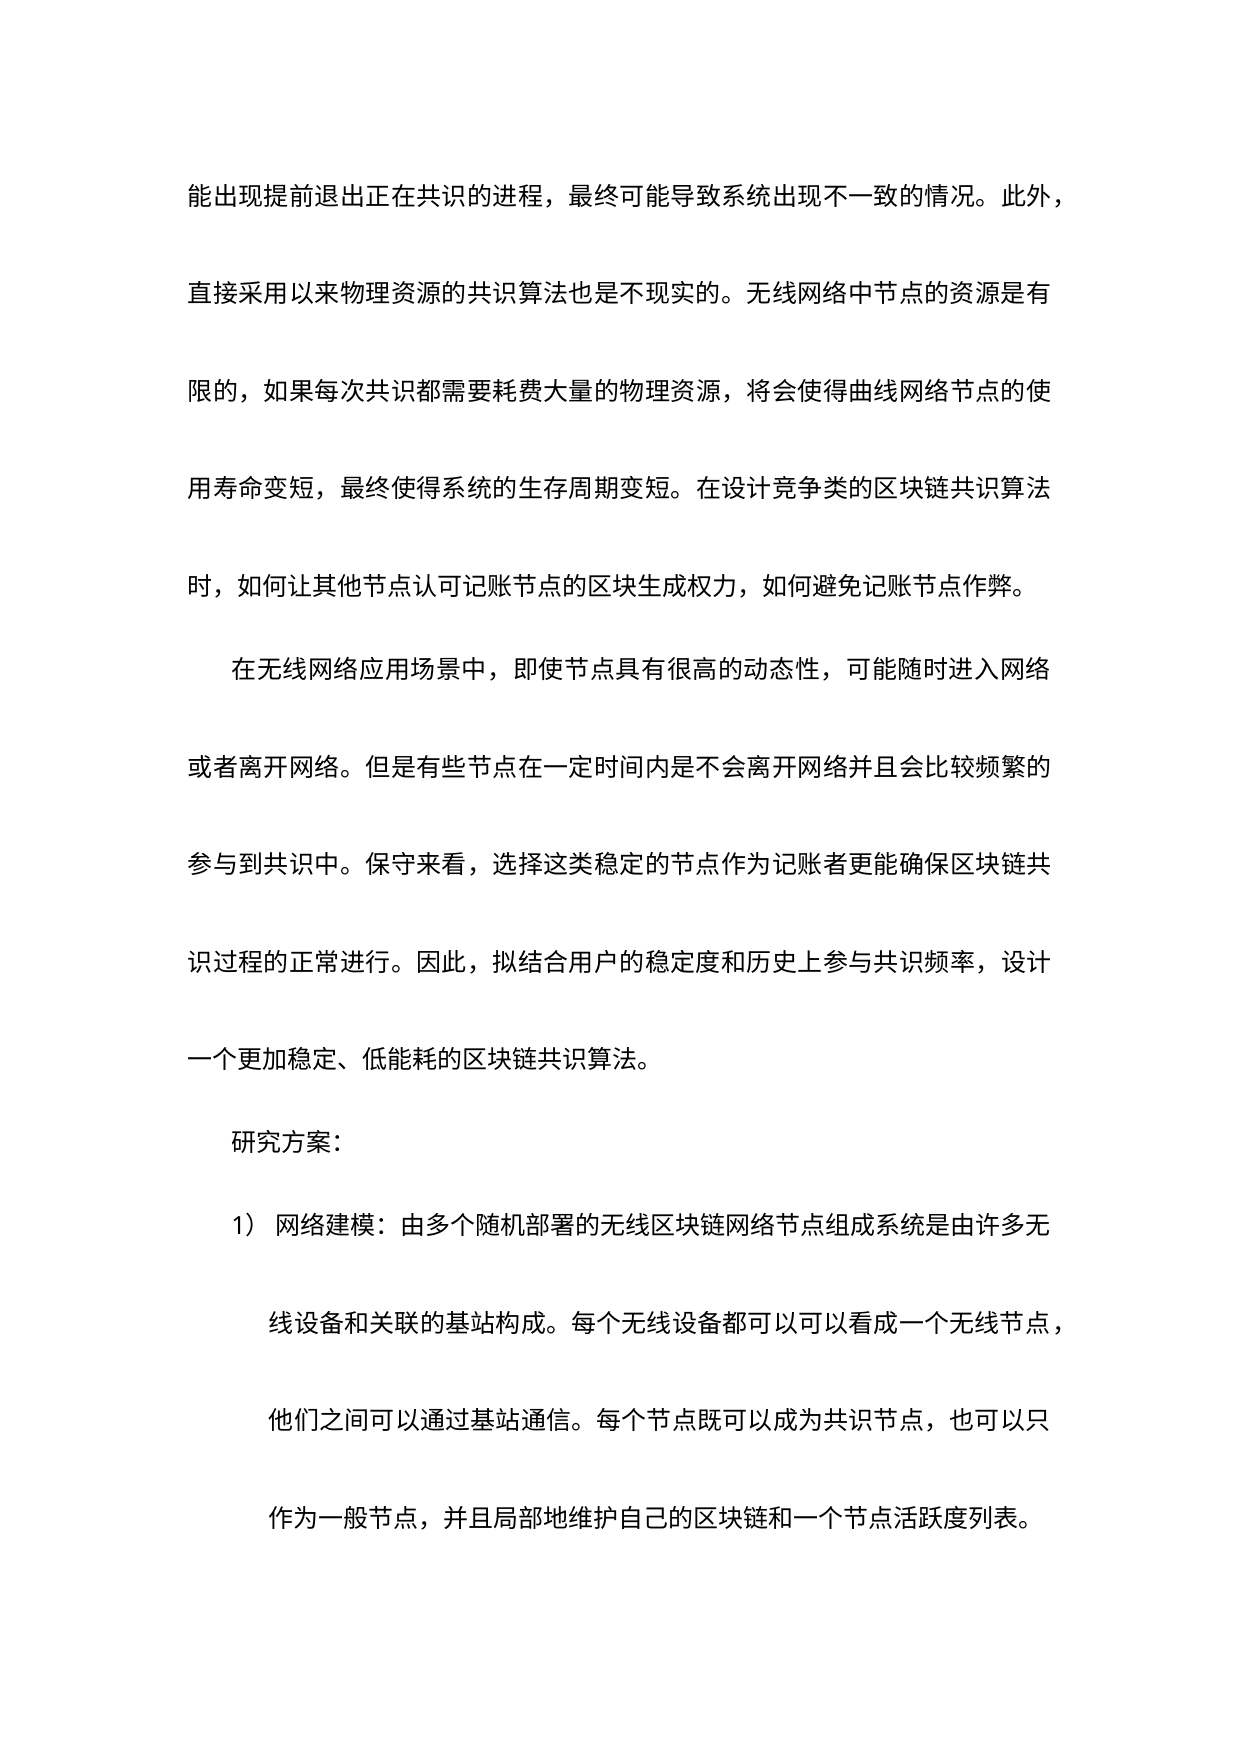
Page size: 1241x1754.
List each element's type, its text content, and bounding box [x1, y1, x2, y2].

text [187, 162, 1053, 617]
text 研究方案： [187, 1108, 1053, 1173]
text 在无线网络应用场景中，即使节点具有很高的动态性，可能随时进入网络或者离开网络。但是有些节点在一定时间内是不会离开网络并且会比较频繁的参与到共识中。保守来看，选择这类稳定的节点作为记账者更能确保区块链共识过程的正常进行。因此，拟结合用户的稳定度和历史上参与共识频率，设计一个更加稳定、低能耗的区块链共识算法。 [187, 635, 1053, 1090]
list 网络建模：由多个随机部署的无线区块链网络节点组成系统是由许多无线设备和关联的基站构成。每个无线设备都可以可以看成一个无线节点，他们之间可以通过基站通信。每个节点既可以成为共识节点，也可以只作为一般节点，并且局部地维护自己的区块链和一个节点活跃度列表。 [231, 1191, 1053, 1549]
